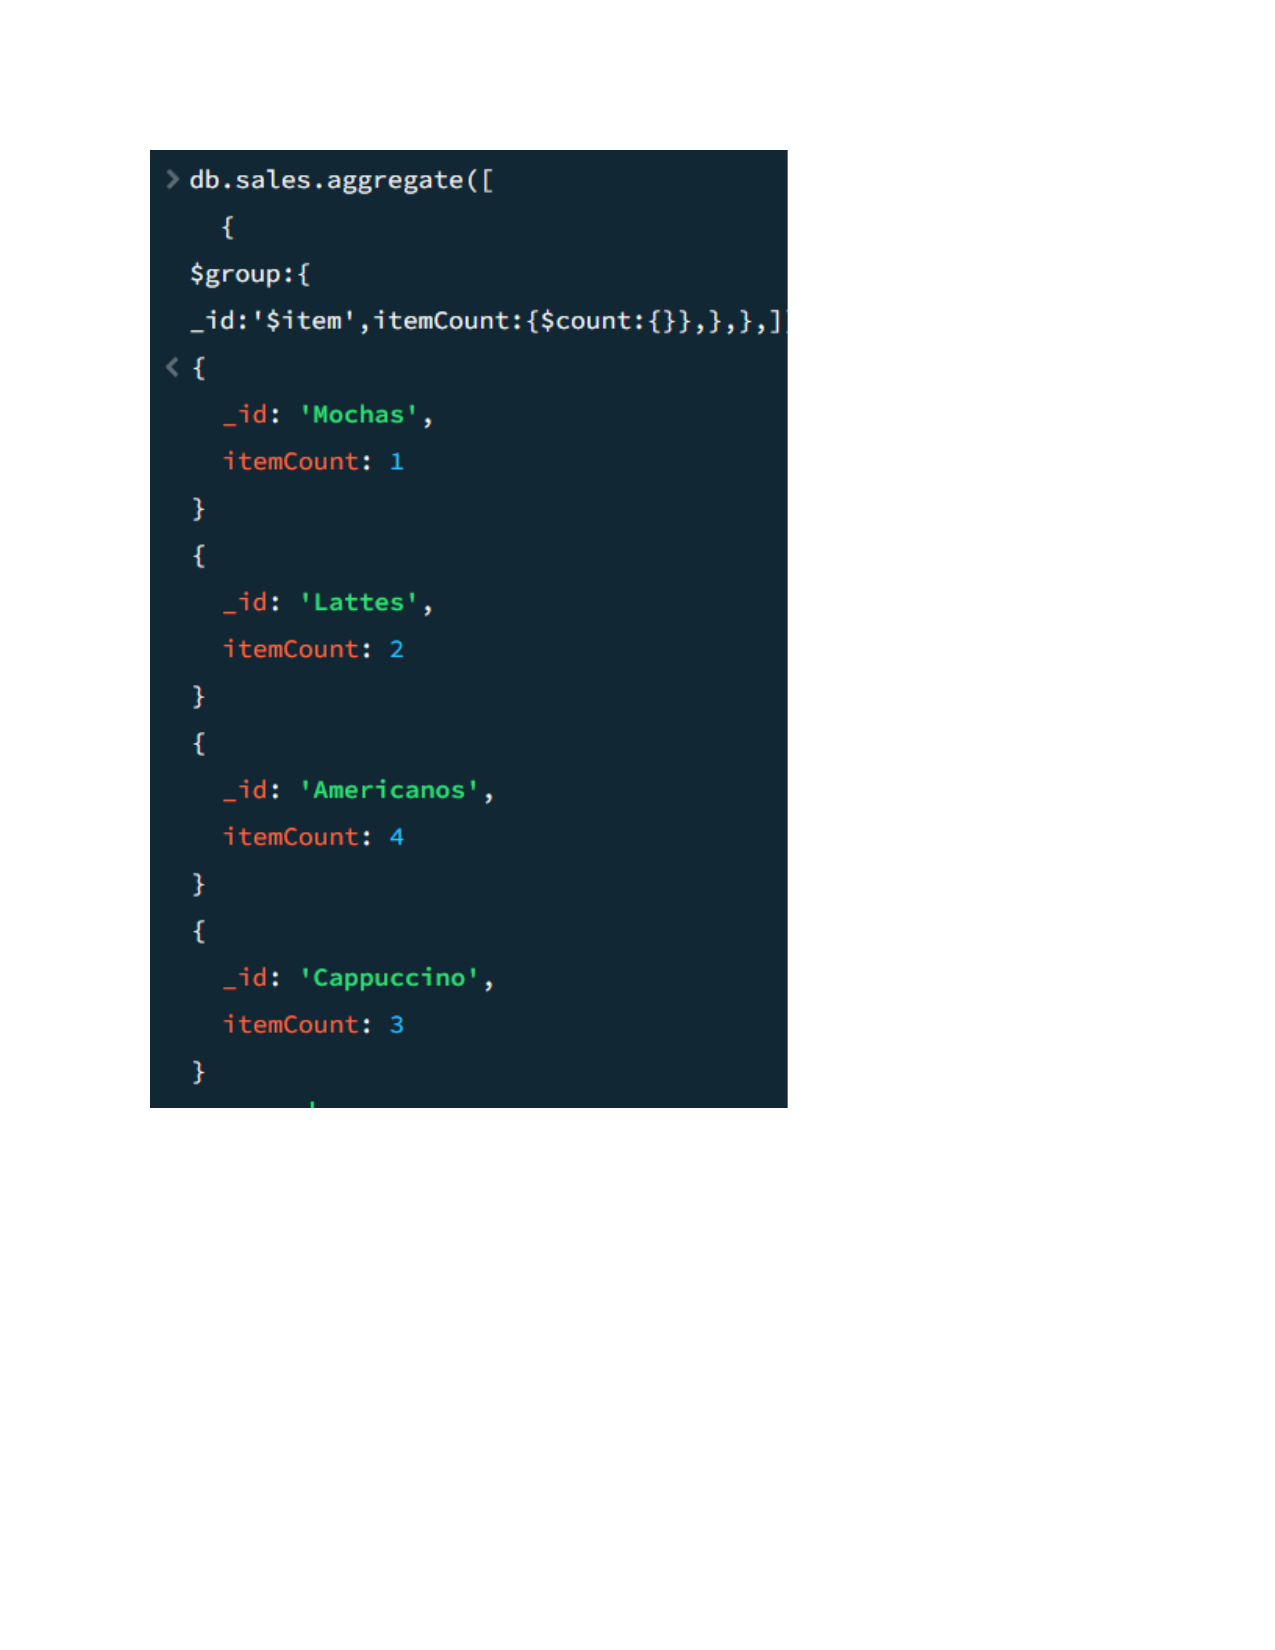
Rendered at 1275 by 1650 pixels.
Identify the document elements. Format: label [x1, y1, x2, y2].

picture [150, 150, 788, 1108]
